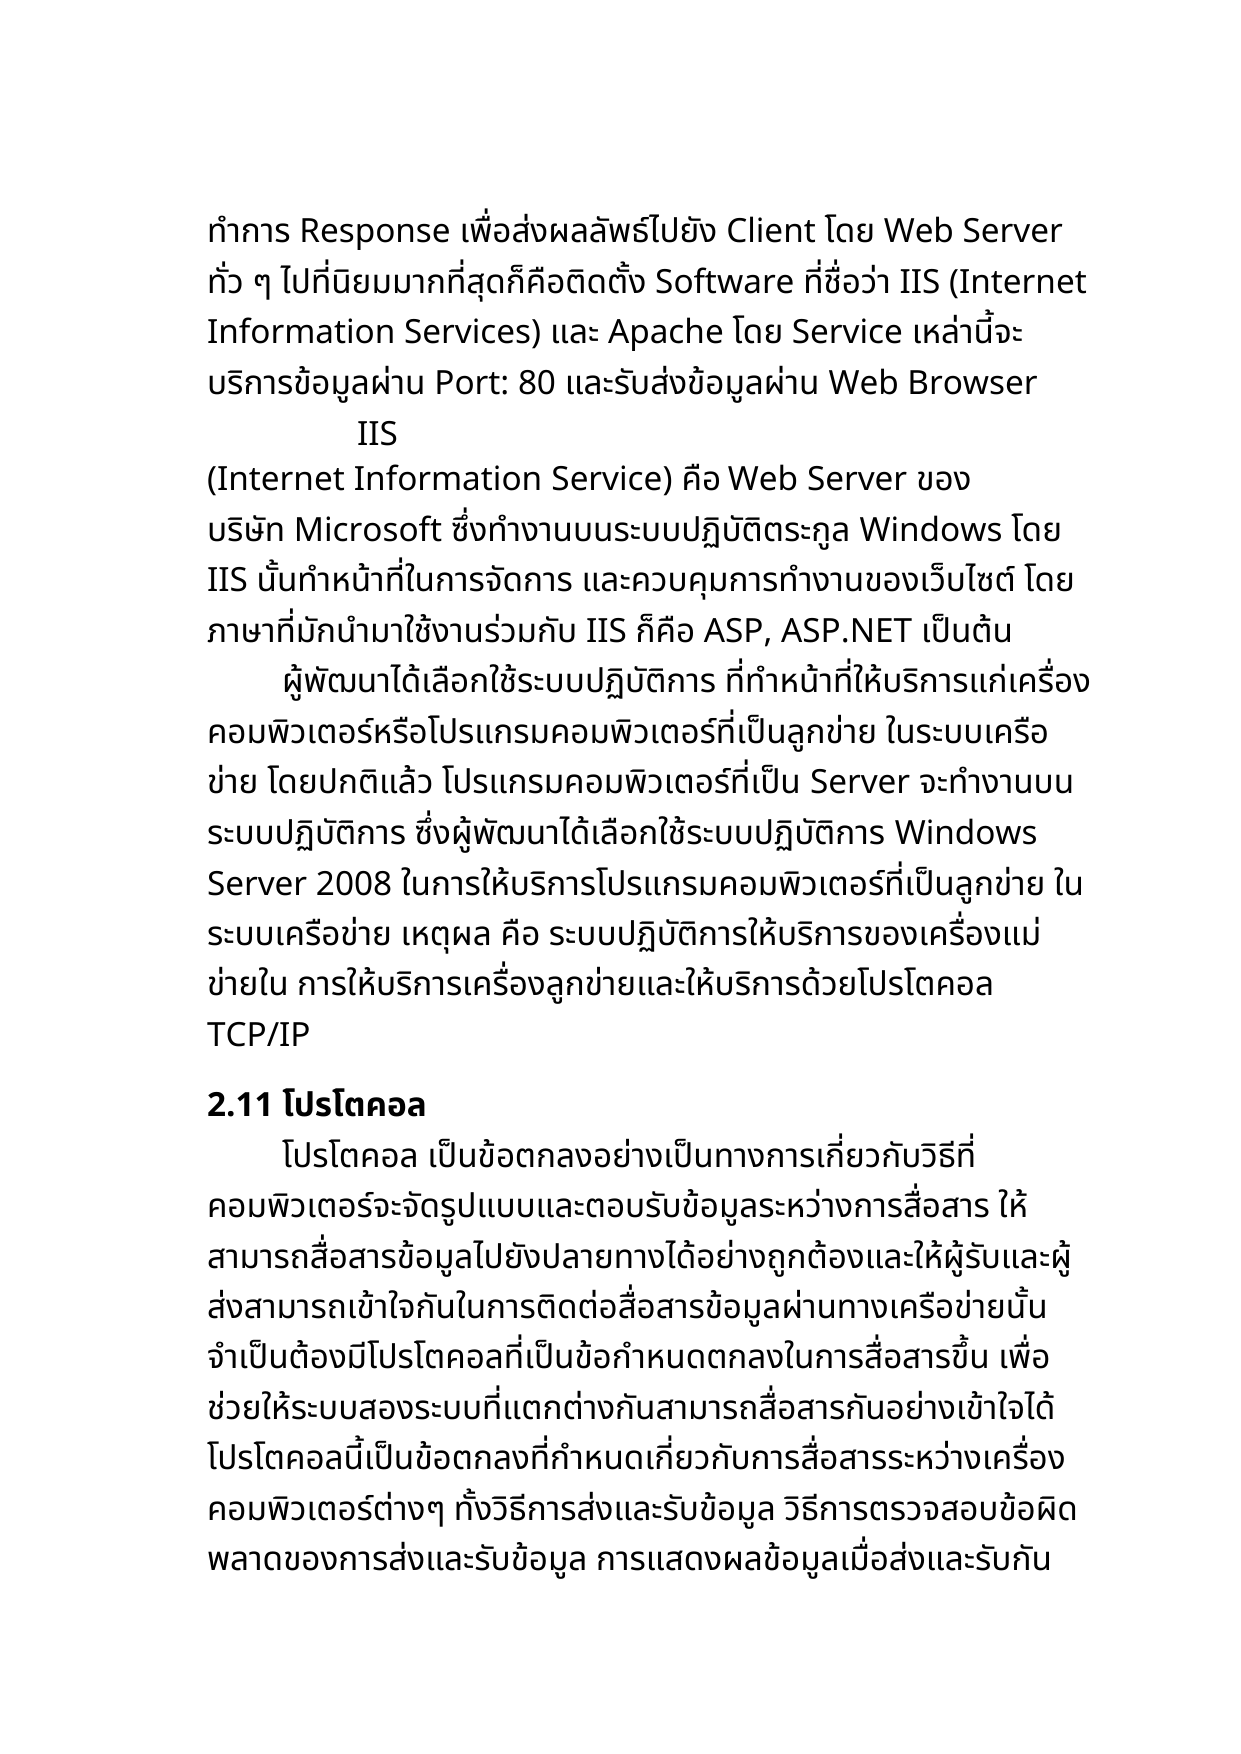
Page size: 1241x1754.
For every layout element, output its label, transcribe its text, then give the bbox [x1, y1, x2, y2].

text IIS. (Internet.Information.Service).คือWeb.Server.ของบริษัท.Microsoft ซึ่งทำงานบนระบบปฏิบัติตระกูล Windows โดย IIS นั้นทำหน้าที่ในการจัดการ และควบคุมการทำงานของเว็บไซต์ โดยภาษาที่มักนำมาใช้งานร่วมกับ IIS ก็คือ ASP, ASP.NET เป็นต้น [207, 409, 1092, 657]
text ผู้พัฒนาได้เลือกใช้ระบบปฏิบัติการ ที่ทำหน้าที่ให้บริการแก่เครื่องคอมพิวเตอร์หรือโปรแกรมคอมพิวเตอร์ที่เป็นลูกข่าย ในระบบเครือข่าย โดยปกติแล้ว โปรแกรมคอมพิวเตอร์ที่เป็น Server จะทำงานบนระบบปฏิบัติการ ซึ่งผู้พัฒนาได้เลือกใช้ระบบปฏิบัติการ Windows Server 2008 ในการให้บริการโปรแกรมคอมพิวเตอร์ที่เป็นลูกข่าย ในระบบเครือข่าย เหตุผล คือ ระบบปฏิบัติการให้บริการของเครื่องแม่ข่ายใน การให้บริการเครื่องลูกข่ายและให้บริการด้วยโปรโตคอล TCP/IP [207, 657, 1092, 1056]
text 2.11 โปรโตคอล [207, 1081, 1092, 1132]
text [207, 207, 1092, 409]
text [207, 1132, 1092, 1586]
